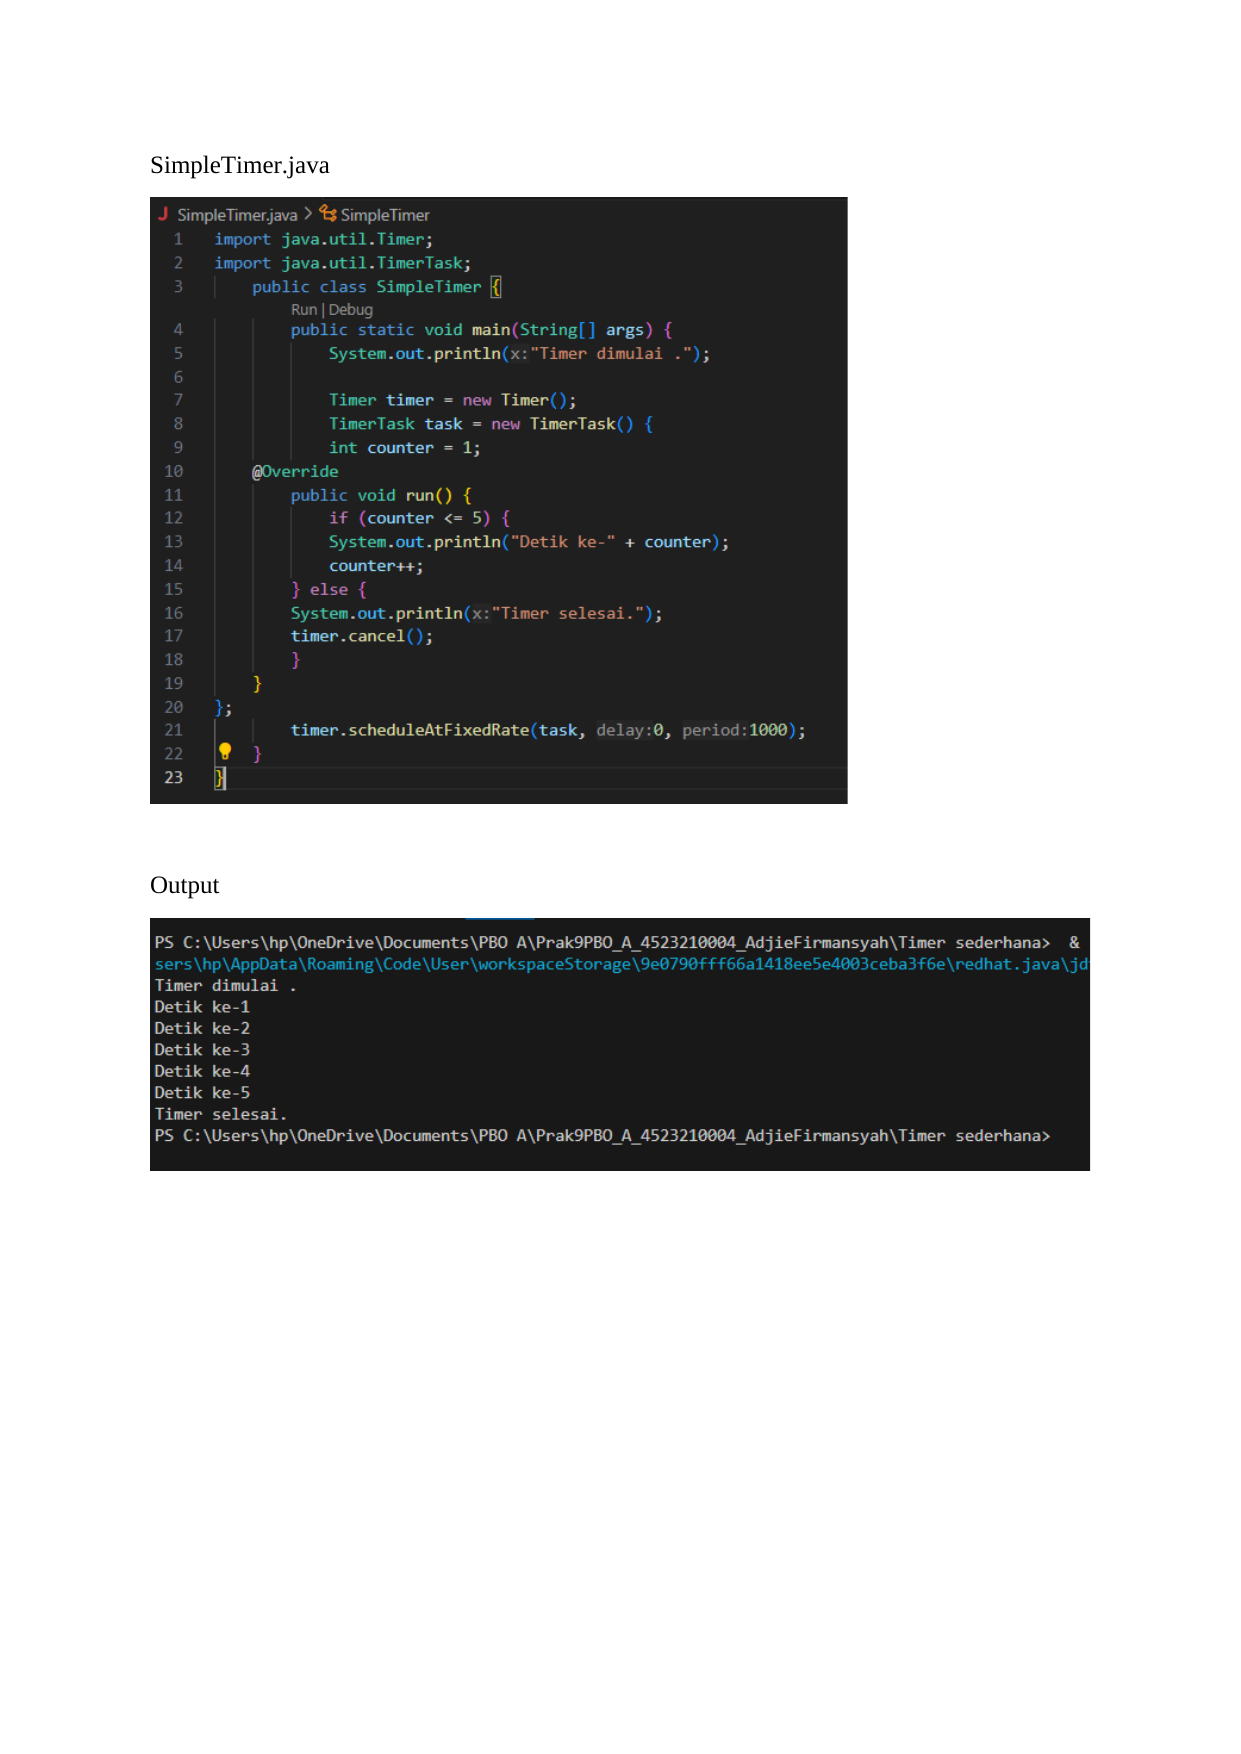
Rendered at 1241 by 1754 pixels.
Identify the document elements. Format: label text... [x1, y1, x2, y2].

text Output [150, 871, 1090, 899]
picture [150, 197, 848, 804]
text SimpleTimer.java [150, 150, 1090, 179]
picture [150, 918, 1091, 1171]
